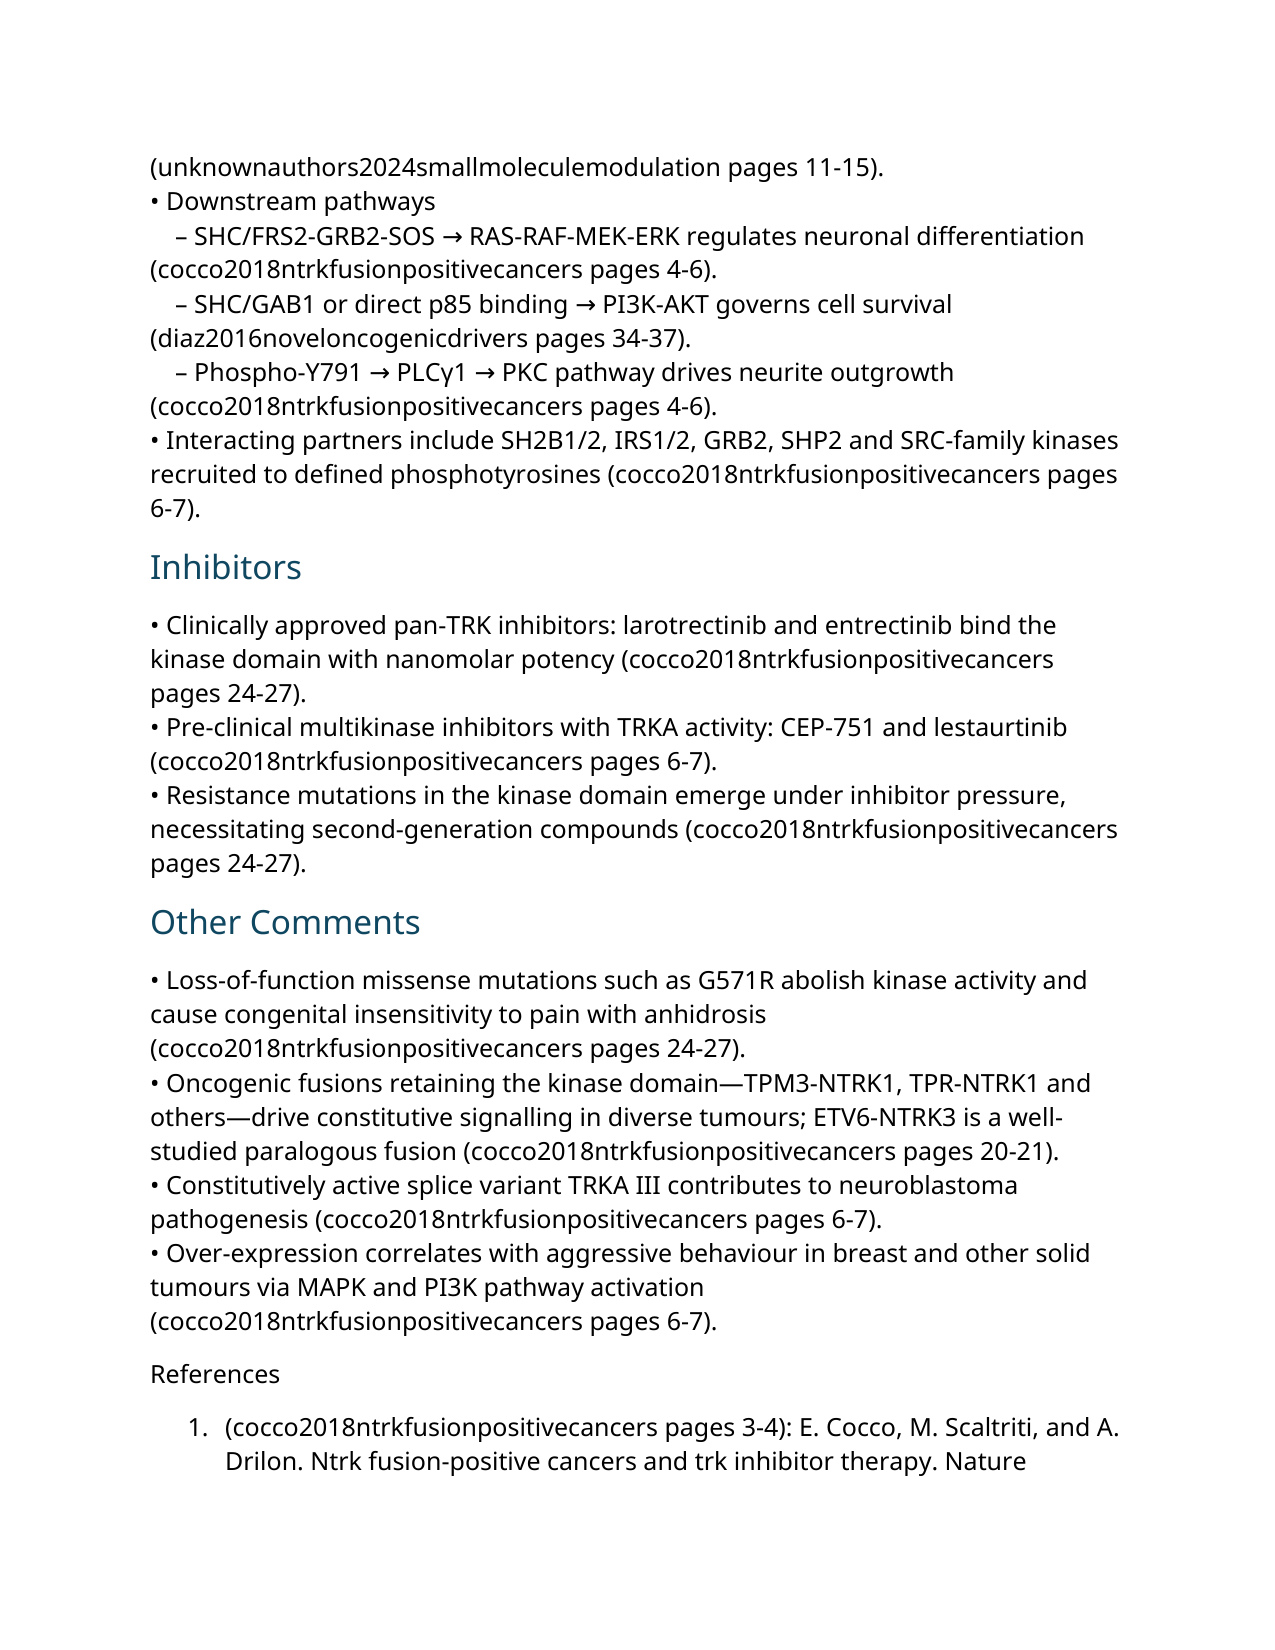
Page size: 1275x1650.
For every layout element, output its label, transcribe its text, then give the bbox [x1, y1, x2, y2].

text • Loss-of-function missense mutations such as G571R abolish kinase activity and cause congenital insensitivity to pain with anhidrosis (cocco2018ntrkfusionpositivecancers pages 24-27). • Oncogenic fusions retaining the kinase domain—TPM3-NTRK1, TPR-NTRK1 and others—drive constitutive signalling in diverse tumours; ETV6-NTRK3 is a well-studied paralogous fusion (cocco2018ntrkfusionpositivecancers pages 20-21). • Constitutively active splice variant TRKA III contributes to neuroblastoma pathogenesis (cocco2018ntrkfusionpositivecancers pages 6-7). • Over-expression correlates with aggressive behaviour in breast and other solid tumours via MAPK and PI3K pathway activation (cocco2018ntrkfusionpositivecancers pages 6-7). [150, 963, 1125, 1338]
text • Clinically approved pan-TRK inhibitors: larotrectinib and entrectinib bind the kinase domain with nanomolar potency (cocco2018ntrkfusionpositivecancers pages 24-27). • Pre-clinical multikinase inhibitors with TRKA activity: CEP-751 and lestaurtinib (cocco2018ntrkfusionpositivecancers pages 6-7). • Resistance mutations in the kinase domain emerge under inhibitor pressure, necessitating second-generation compounds (cocco2018ntrkfusionpositivecancers pages 24-27). [150, 608, 1125, 880]
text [150, 150, 1125, 525]
text References [150, 1356, 1125, 1391]
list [187, 1409, 1125, 1477]
subtitle Other Comments [150, 899, 1125, 944]
subtitle Inhibitors [150, 543, 1125, 589]
